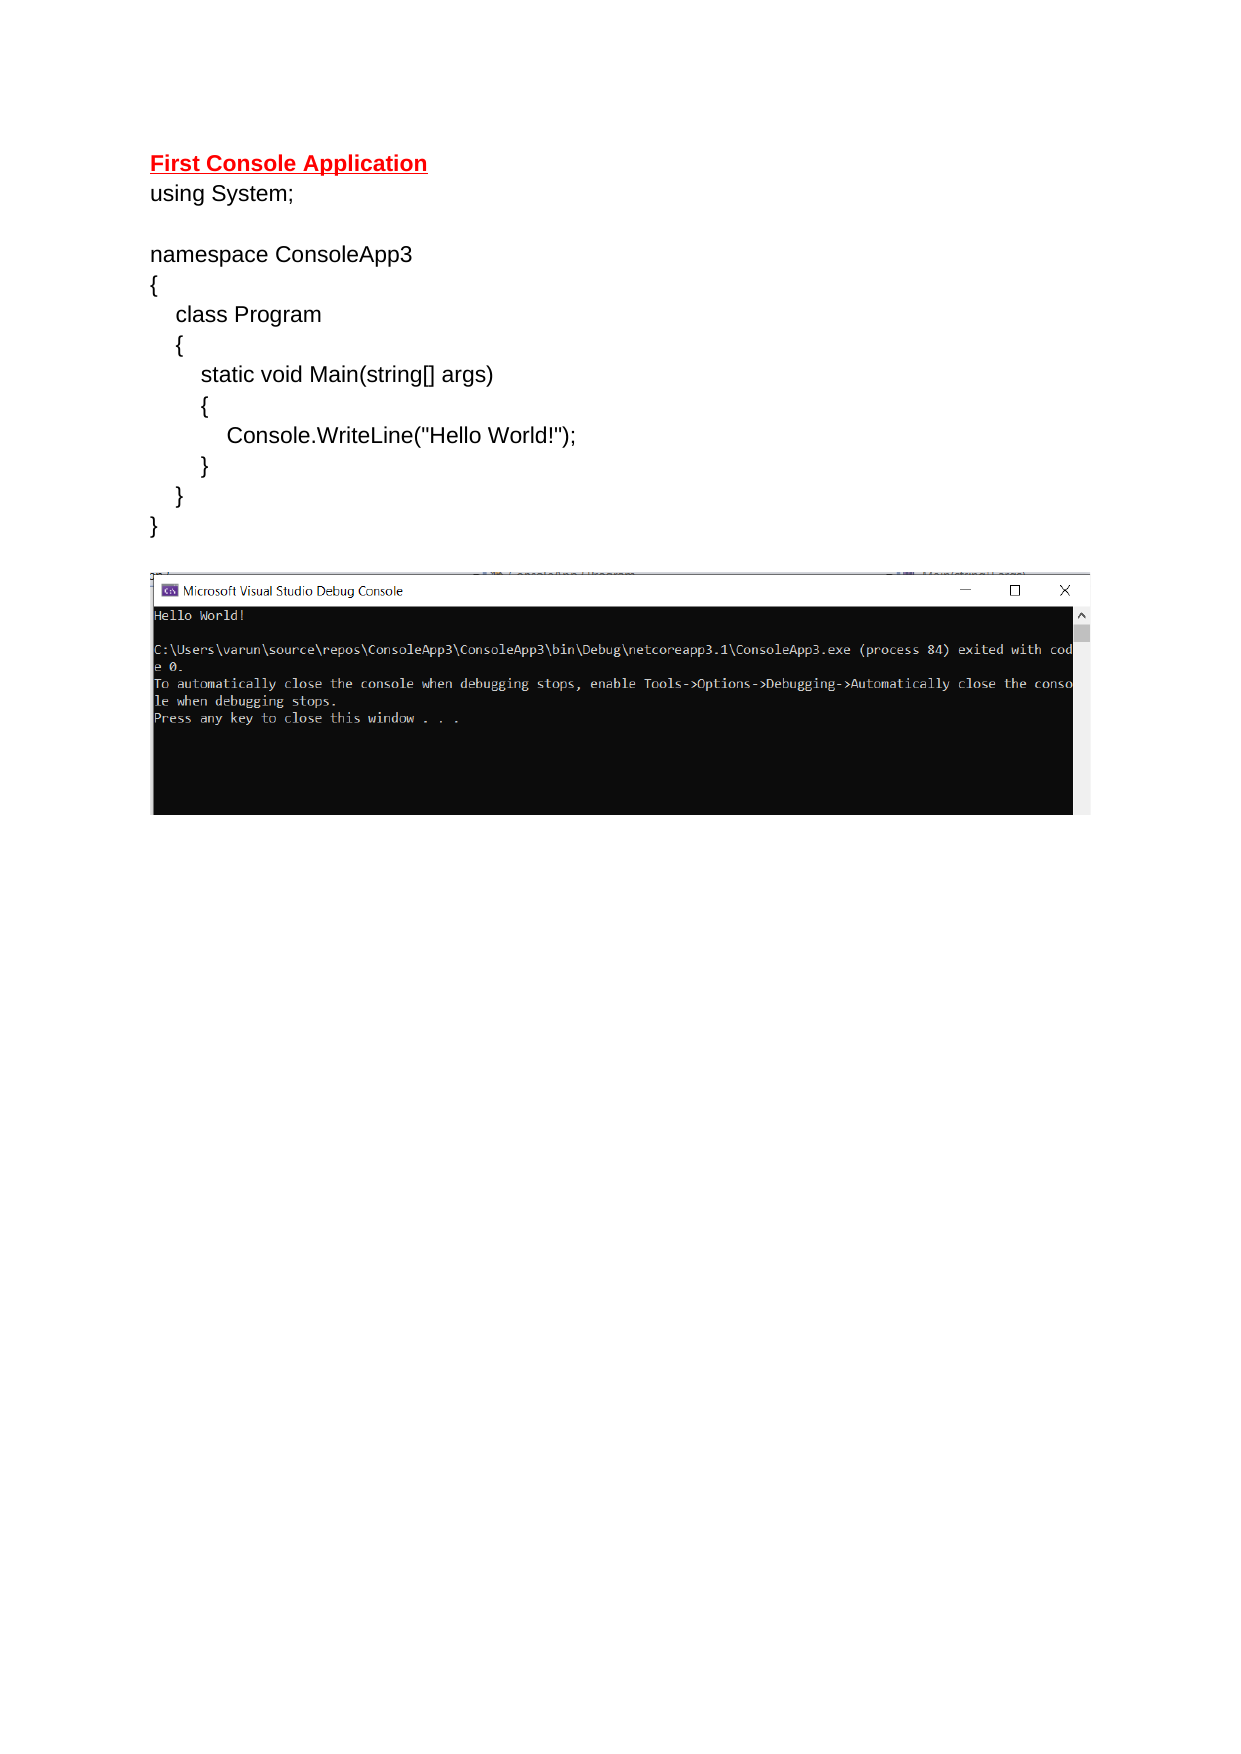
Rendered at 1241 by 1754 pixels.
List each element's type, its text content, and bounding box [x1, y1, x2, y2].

text static void Main(string[] args) [150, 361, 1090, 388]
text First Console Application [150, 150, 1090, 176]
text } [150, 452, 1090, 478]
text using System; [150, 180, 1090, 207]
text class Program [150, 301, 1090, 327]
text { [150, 392, 1090, 418]
text { [150, 331, 1090, 358]
text } [150, 482, 1090, 509]
text namespace ConsoleApp3 [150, 241, 1090, 267]
text Console.WriteLine("Hello World!"); [150, 422, 1090, 448]
text { [150, 271, 1090, 297]
picture [150, 572, 1091, 815]
text } [150, 512, 1090, 539]
